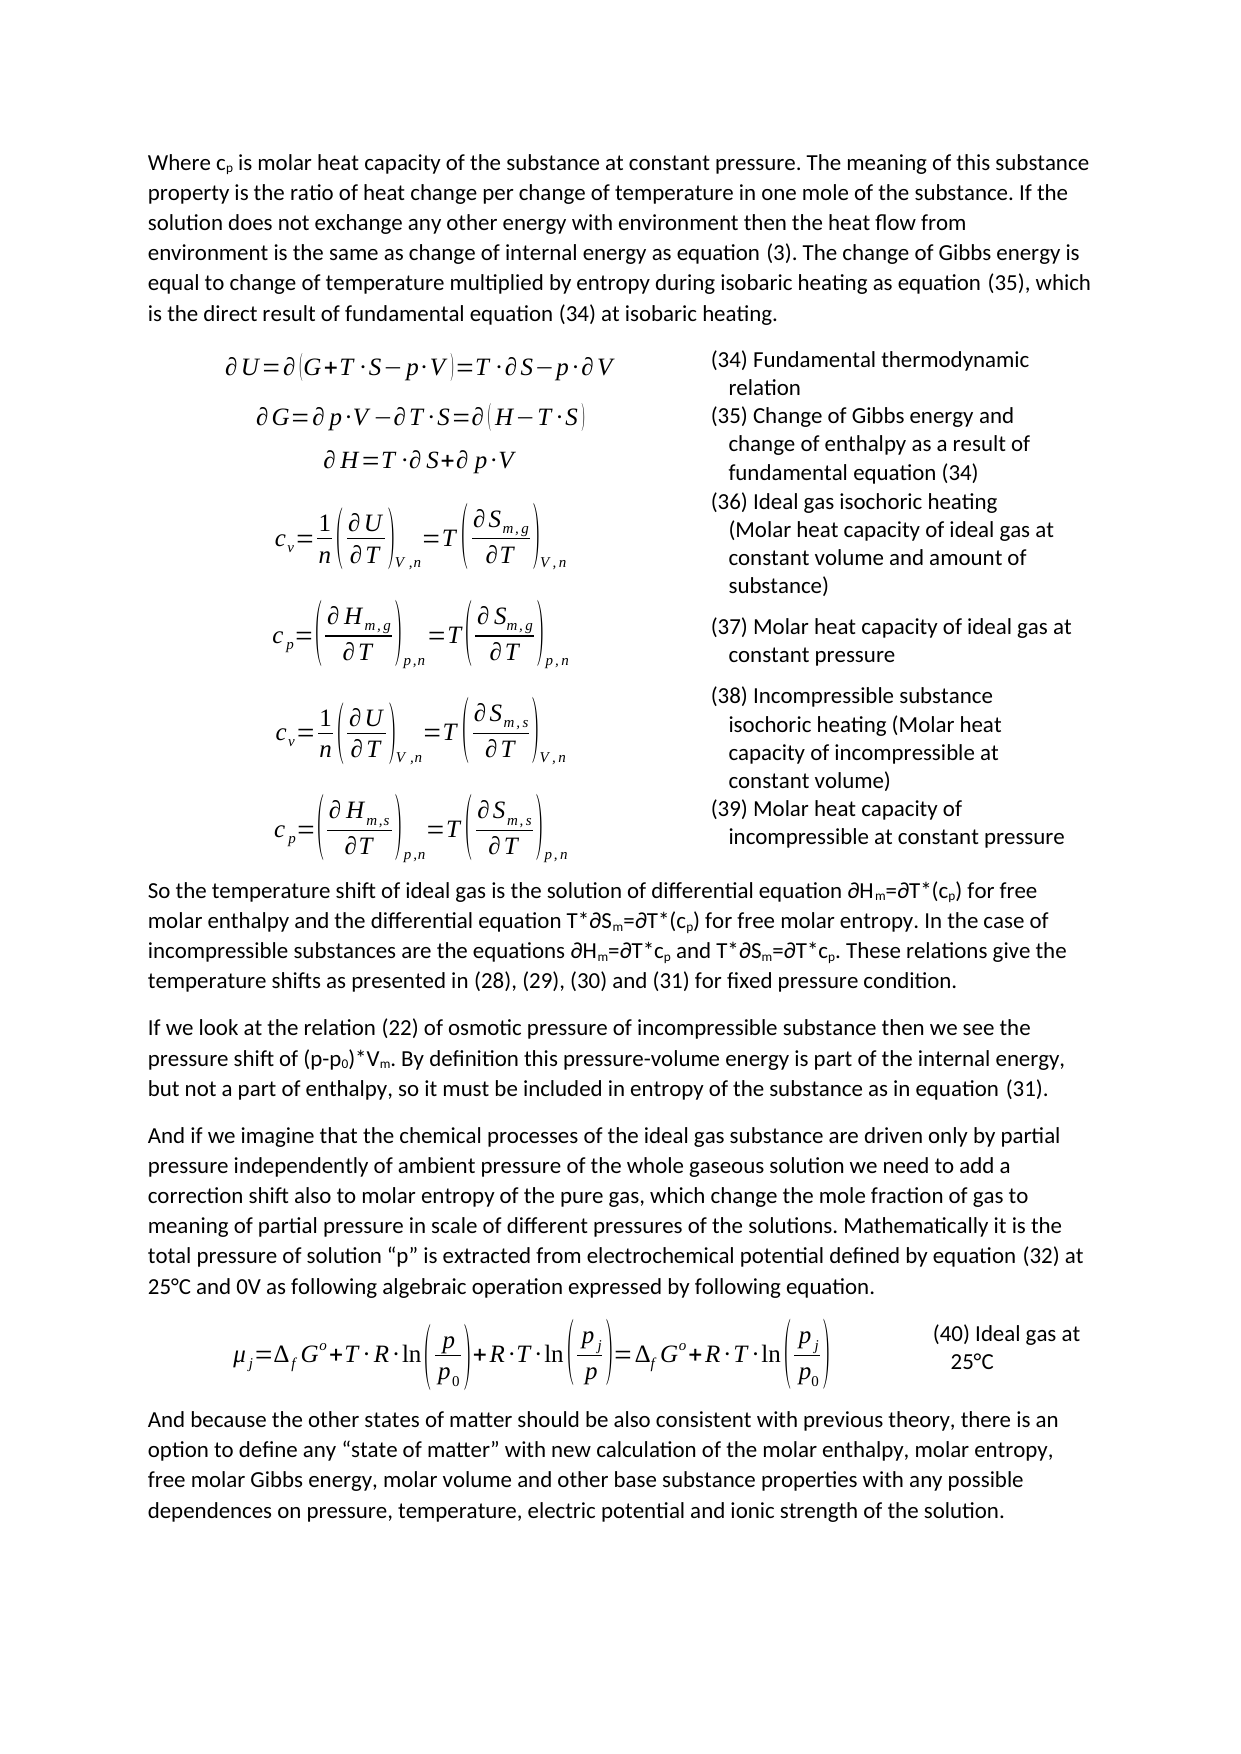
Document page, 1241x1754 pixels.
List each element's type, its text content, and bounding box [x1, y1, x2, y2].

table_cell Molar heat capacity of ideal gas at constant pressure [693, 599, 1092, 682]
text And because the other states of matter should be also consistent with previous theory, there is an option to define any “state of matter” with new calculation of the molar enthalpy, molar entropy, free molar Gibbs energy, molar volume and other base substance properties with any possible dependences on pressure, temperature, electric potential and ionic strength of the solution. [148, 1405, 1093, 1524]
table_cell Change of Gibbs energy and change of enthalpy as a result of fundamental equation (34) [693, 402, 1092, 487]
table_cell Incompressible substance isochoric heating (Molar heat capacity of incompressible at constant volume) [693, 682, 1092, 794]
table_cell [148, 402, 693, 487]
text Where cp is molar heat capacity of the substance at constant pressure. The meaning of this substance property is the ratio of heat change per change of temperature in one mole of the substance. If the solution does not exchange any other energy with environment then the heat flow from environment is the same as change of internal energy as equation (3). The change of Gibbs energy is equal to change of temperature multiplied by entropy during isobaric heating as equation (35), which is the direct result of fundamental equation (34) at isobaric heating. [148, 148, 1093, 327]
text So the temperature shift of ideal gas is the solution of differential equation ∂Hm=∂T*(cp) for free molar enthalpy and the differential equation T*∂Sm=∂T*(cp) for free molar entropy. In the case of incompressible substances are the equations ∂Hm=∂T*cp and T*∂Sm=∂T*cp. These relations give the temperature shifts as presented in (28), (29), (30) and (31) for fixed pressure condition. [148, 876, 1093, 995]
text If we look at the relation (22) of osmotic pressure of incompressible substance then we see the pressure shift of (p-p0)*Vm. By definition this pressure-volume energy is part of the internal energy, but not a part of enthalpy, so it must be included in entropy of the substance as in equation (31). [148, 1013, 1093, 1102]
table_cell Molar heat capacity of incompressible at constant pressure [693, 794, 1092, 876]
table_cell [148, 794, 693, 876]
table_header Ideal gas at 25°C [915, 1319, 1092, 1405]
table_cell Ideal gas isochoric heating (Molar heat capacity of ideal gas at constant volume and amount of substance) [693, 487, 1092, 599]
table_cell [148, 599, 693, 682]
table_cell [148, 487, 693, 599]
table_header Fundamental thermodynamic relation [693, 346, 1092, 402]
table_cell [148, 682, 693, 794]
text And if we imagine that the chemical processes of the ideal gas substance are driven only by partial pressure independently of ambient pressure of the whole gaseous solution we need to add a correction shift also to molar entropy of the pure gas, which change the mole fraction of gas to meaning of partial pressure in scale of different pressures of the solutions. Mathematically it is the total pressure of solution “p” is extracted from electrochemical potential defined by equation (32) at 25°C and 0V as following algebraic operation expressed by following equation. [148, 1121, 1093, 1300]
table_header [148, 1319, 915, 1405]
table_header [148, 346, 693, 402]
